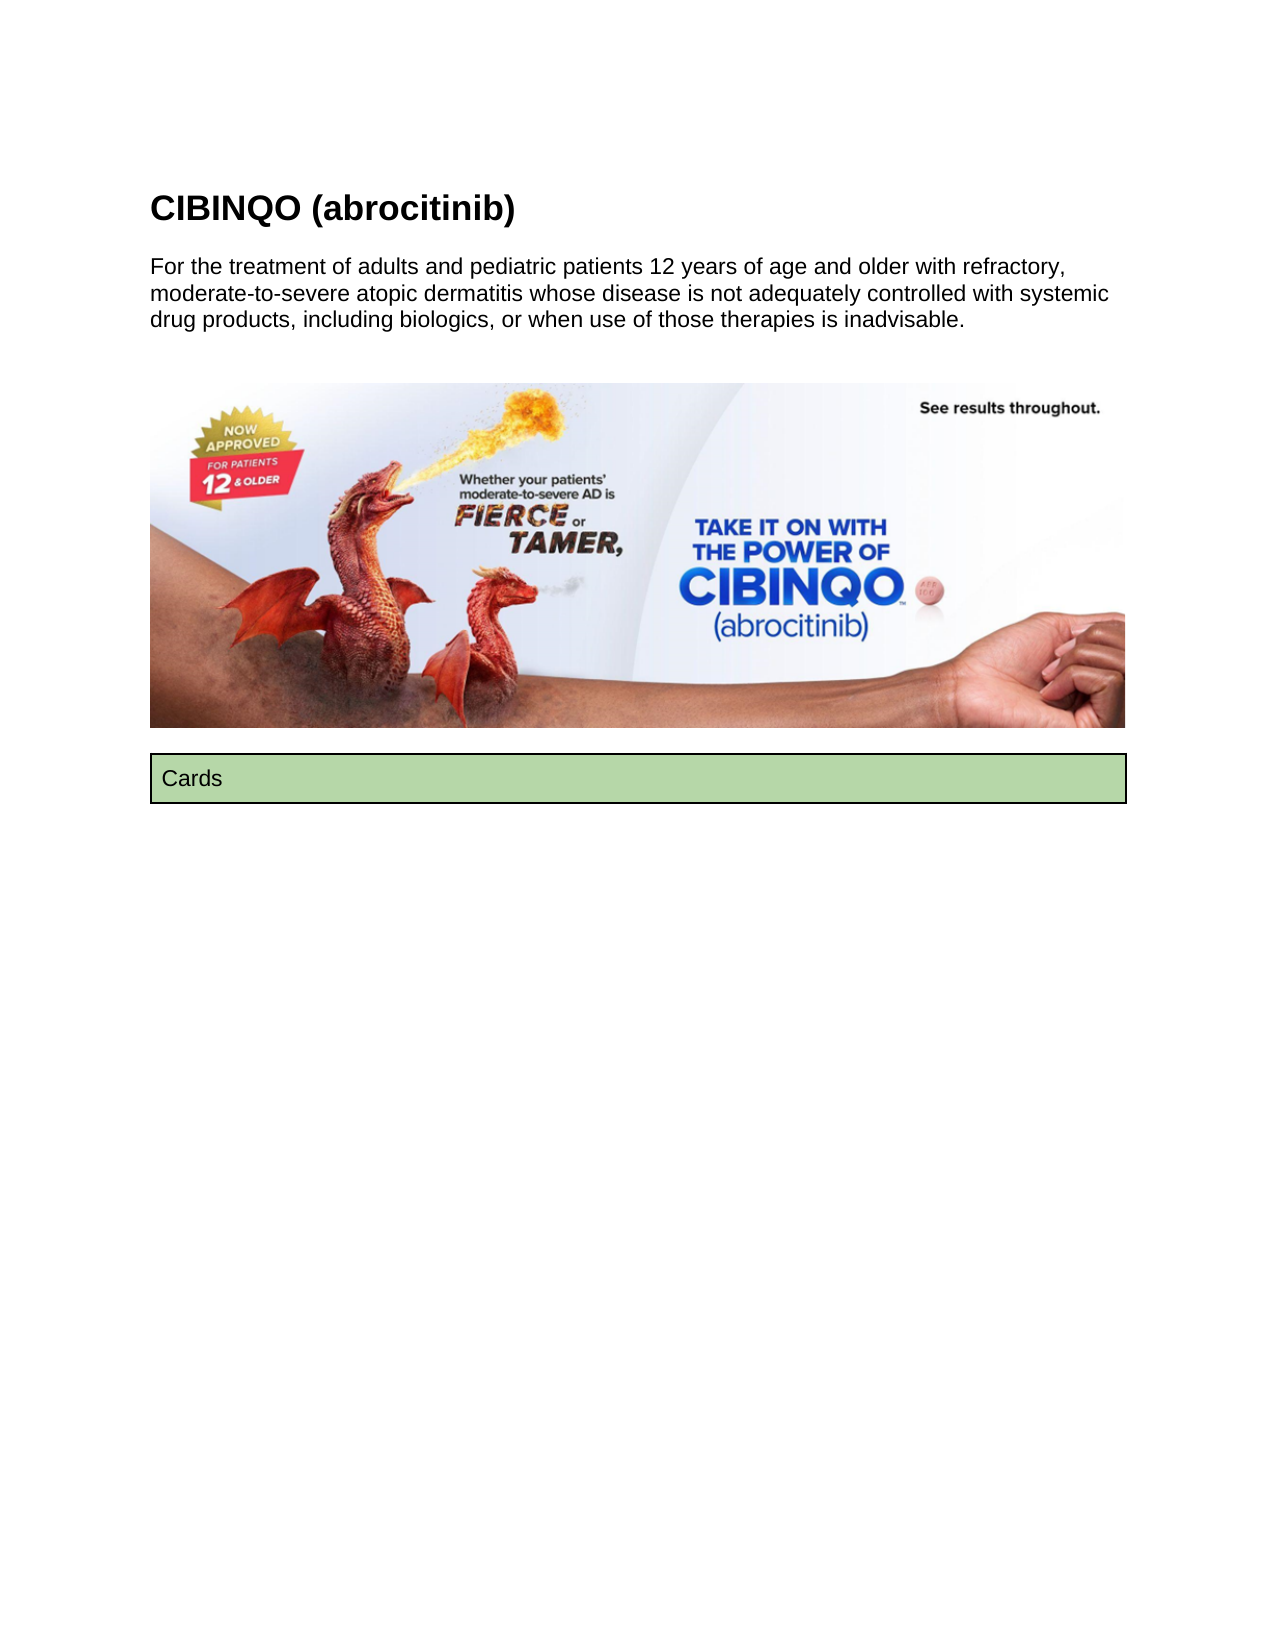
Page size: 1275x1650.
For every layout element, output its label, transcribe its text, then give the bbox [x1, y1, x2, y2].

subtitle CIBINQO (abrocitinib) [150, 187, 1125, 228]
table_header Cards [152, 755, 1125, 802]
text For the treatment of adults and pediatric patients 12 years of age and older with refractory, moderate-to-severe atopic dermatitis whose disease is not adequately controlled with systemic drug products, including biologics, or when use of those therapies is inadvisable. [150, 253, 1125, 332]
picture [150, 383, 1125, 728]
